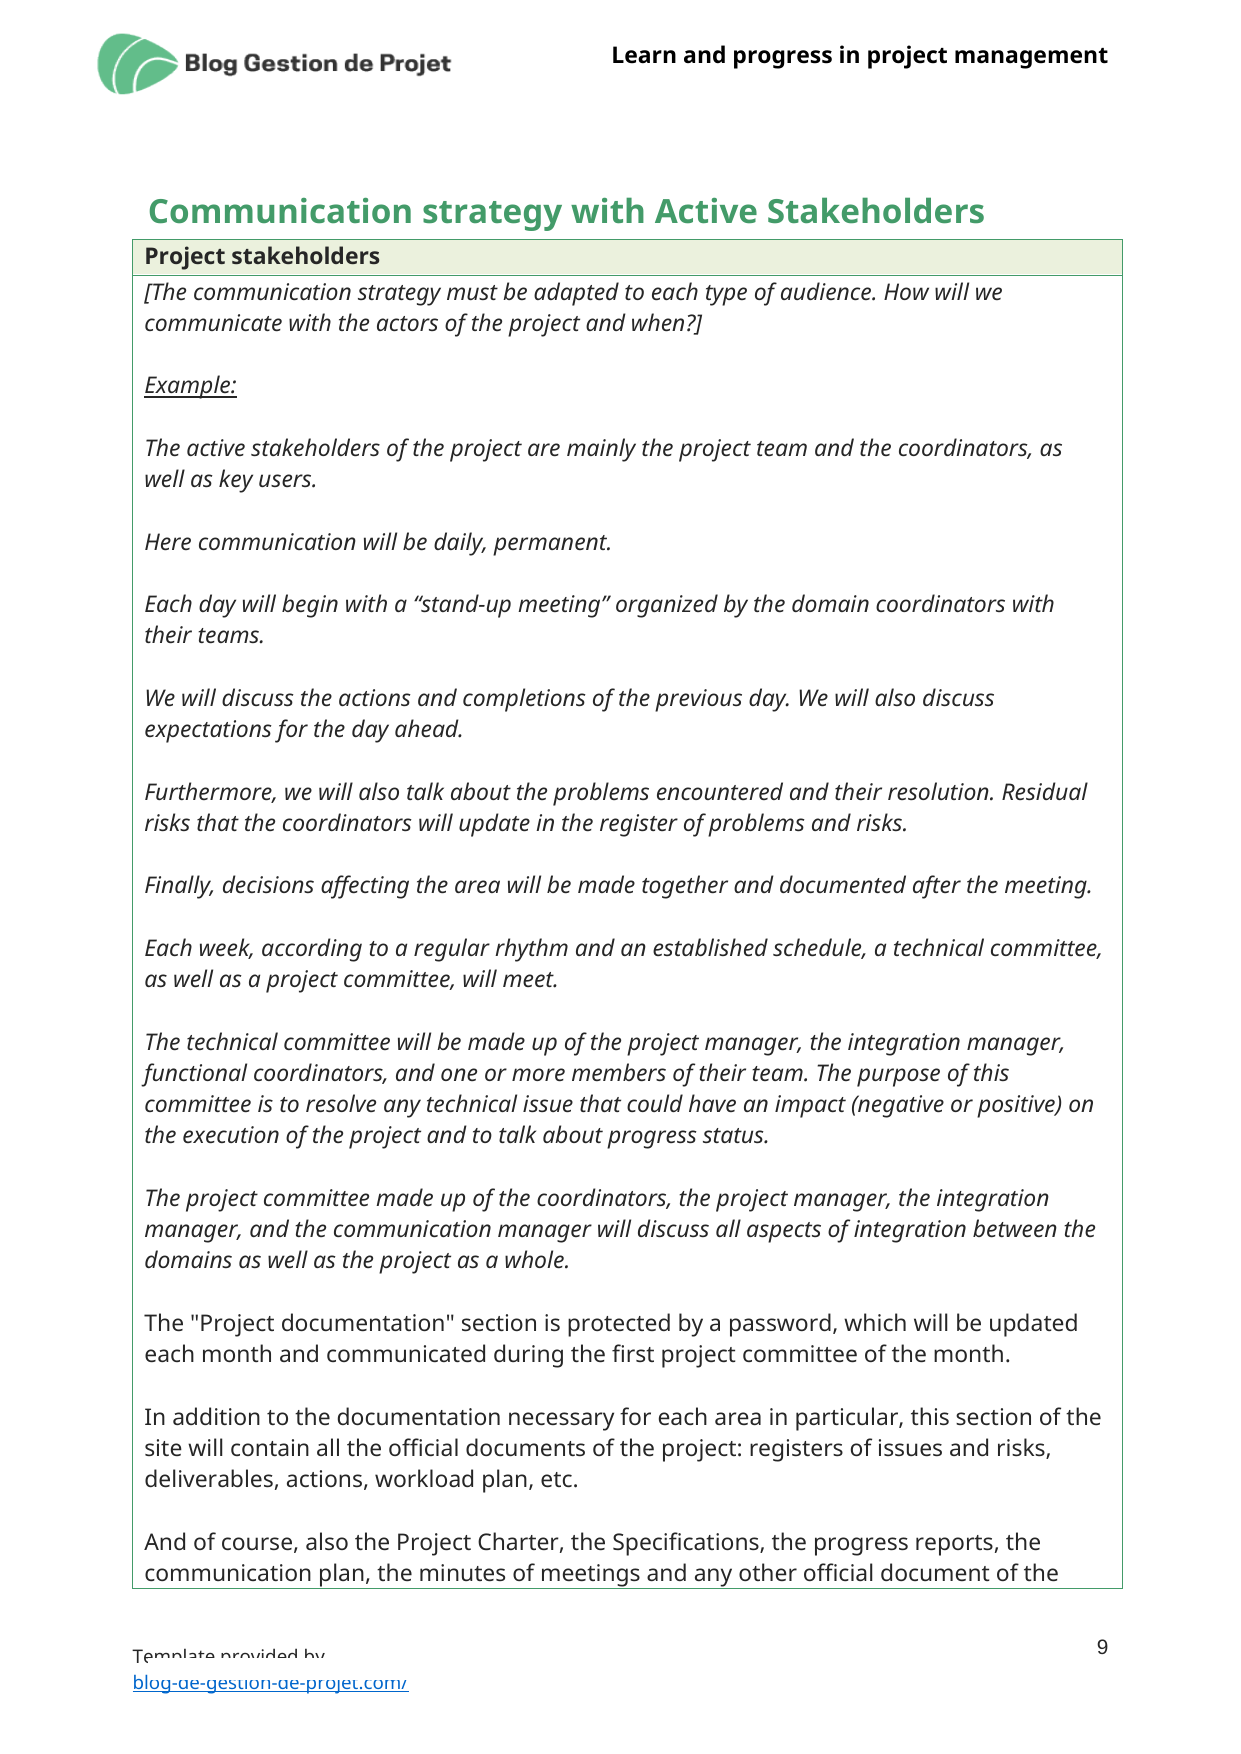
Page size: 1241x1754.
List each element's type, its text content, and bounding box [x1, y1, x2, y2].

table_header Project stakeholders [133, 240, 1122, 274]
picture [76, 30, 464, 99]
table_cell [133, 276, 1122, 1588]
subtitle Communication strategy with Active Stakeholders [148, 187, 1108, 233]
